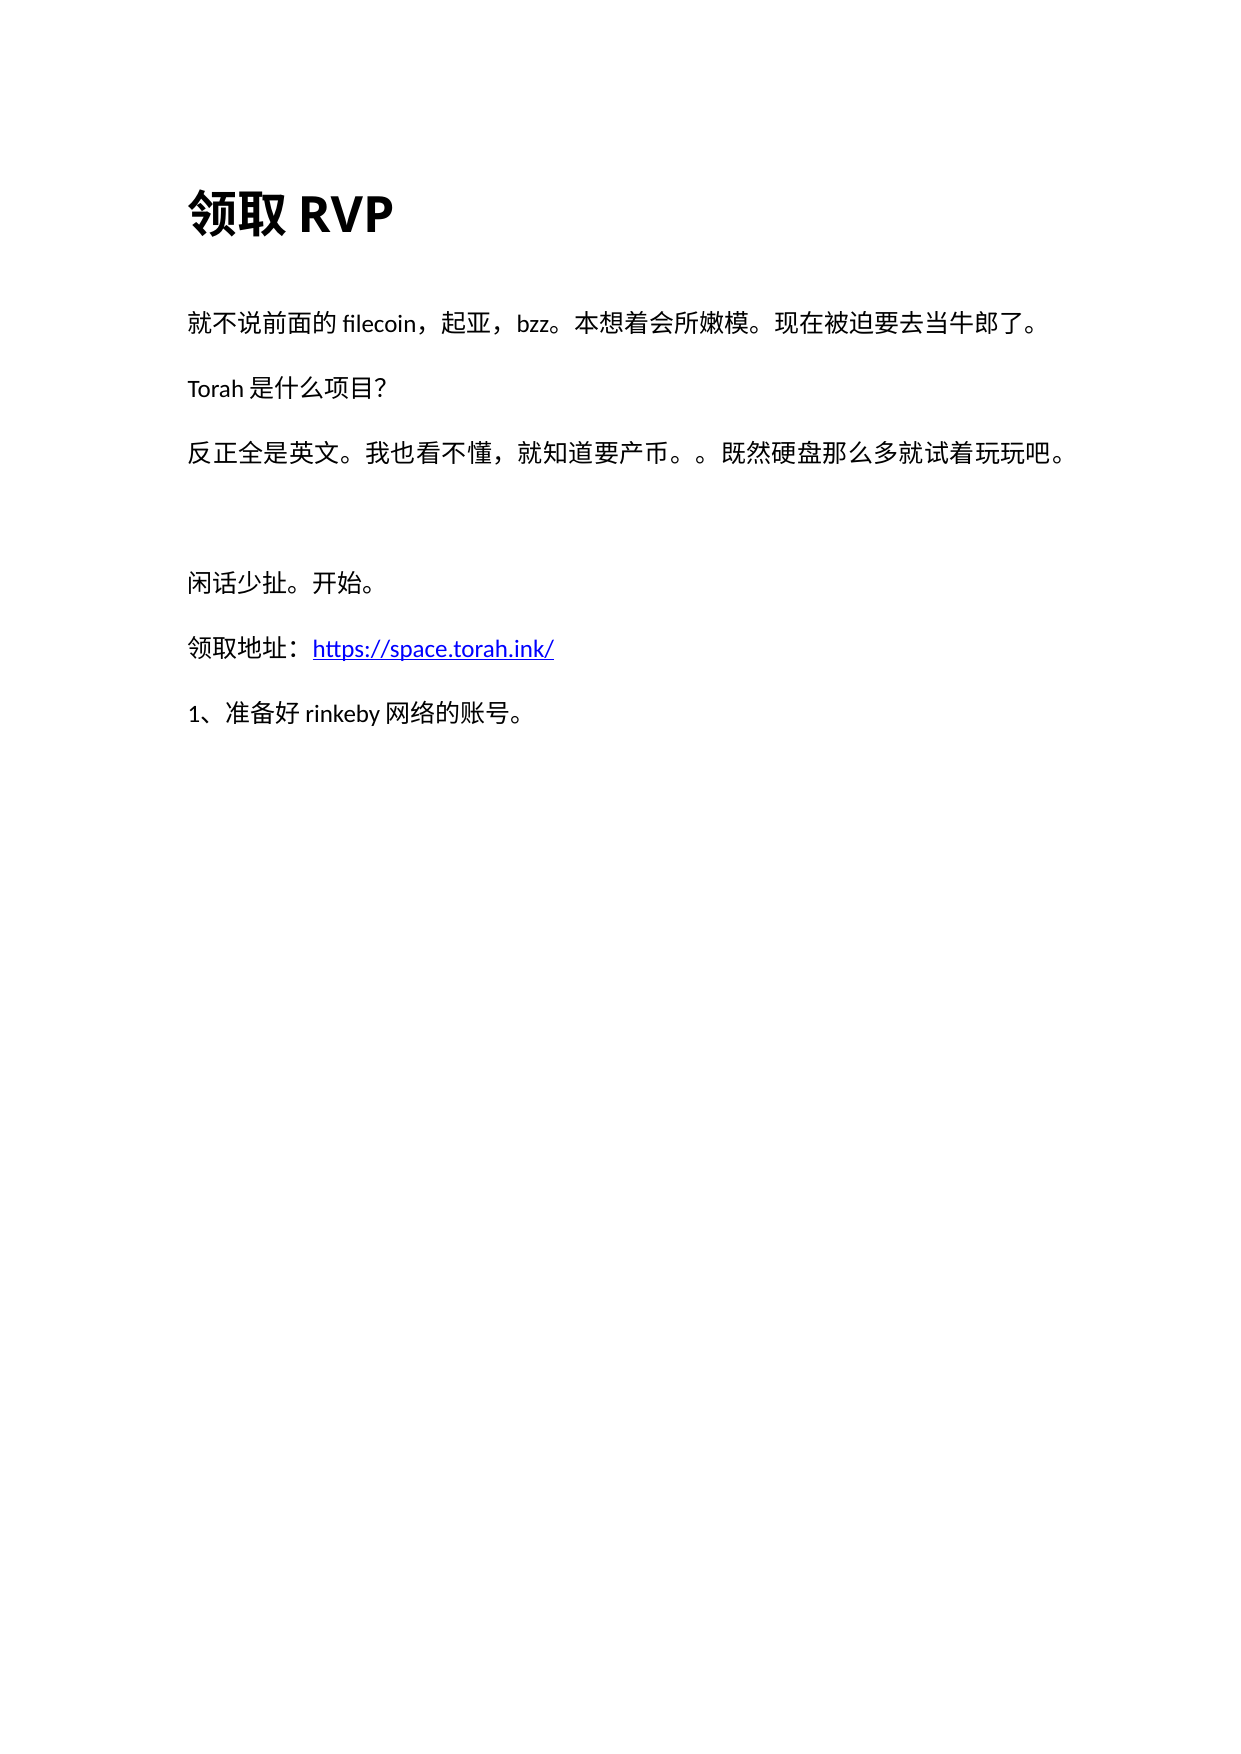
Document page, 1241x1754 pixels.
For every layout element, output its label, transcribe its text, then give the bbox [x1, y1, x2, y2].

text 闲话少扯。开始。 [187, 549, 1053, 614]
subtitle 领取RVP [187, 162, 1053, 259]
text 就不说前面的filecoin，起亚，bzz。本想着会所嫩模。现在被迫要去当牛郎了。 [187, 289, 1053, 354]
text 领取地址：https://space.torah.ink/ [187, 614, 1053, 679]
text 反正全是英文。我也看不懂，就知道要产币。。既然硬盘那么多就试着玩玩吧。 [187, 419, 1053, 549]
text 1、准备好rinkeby网络的账号。 [187, 679, 1053, 744]
text Torah是什么项目？ [187, 354, 1053, 419]
